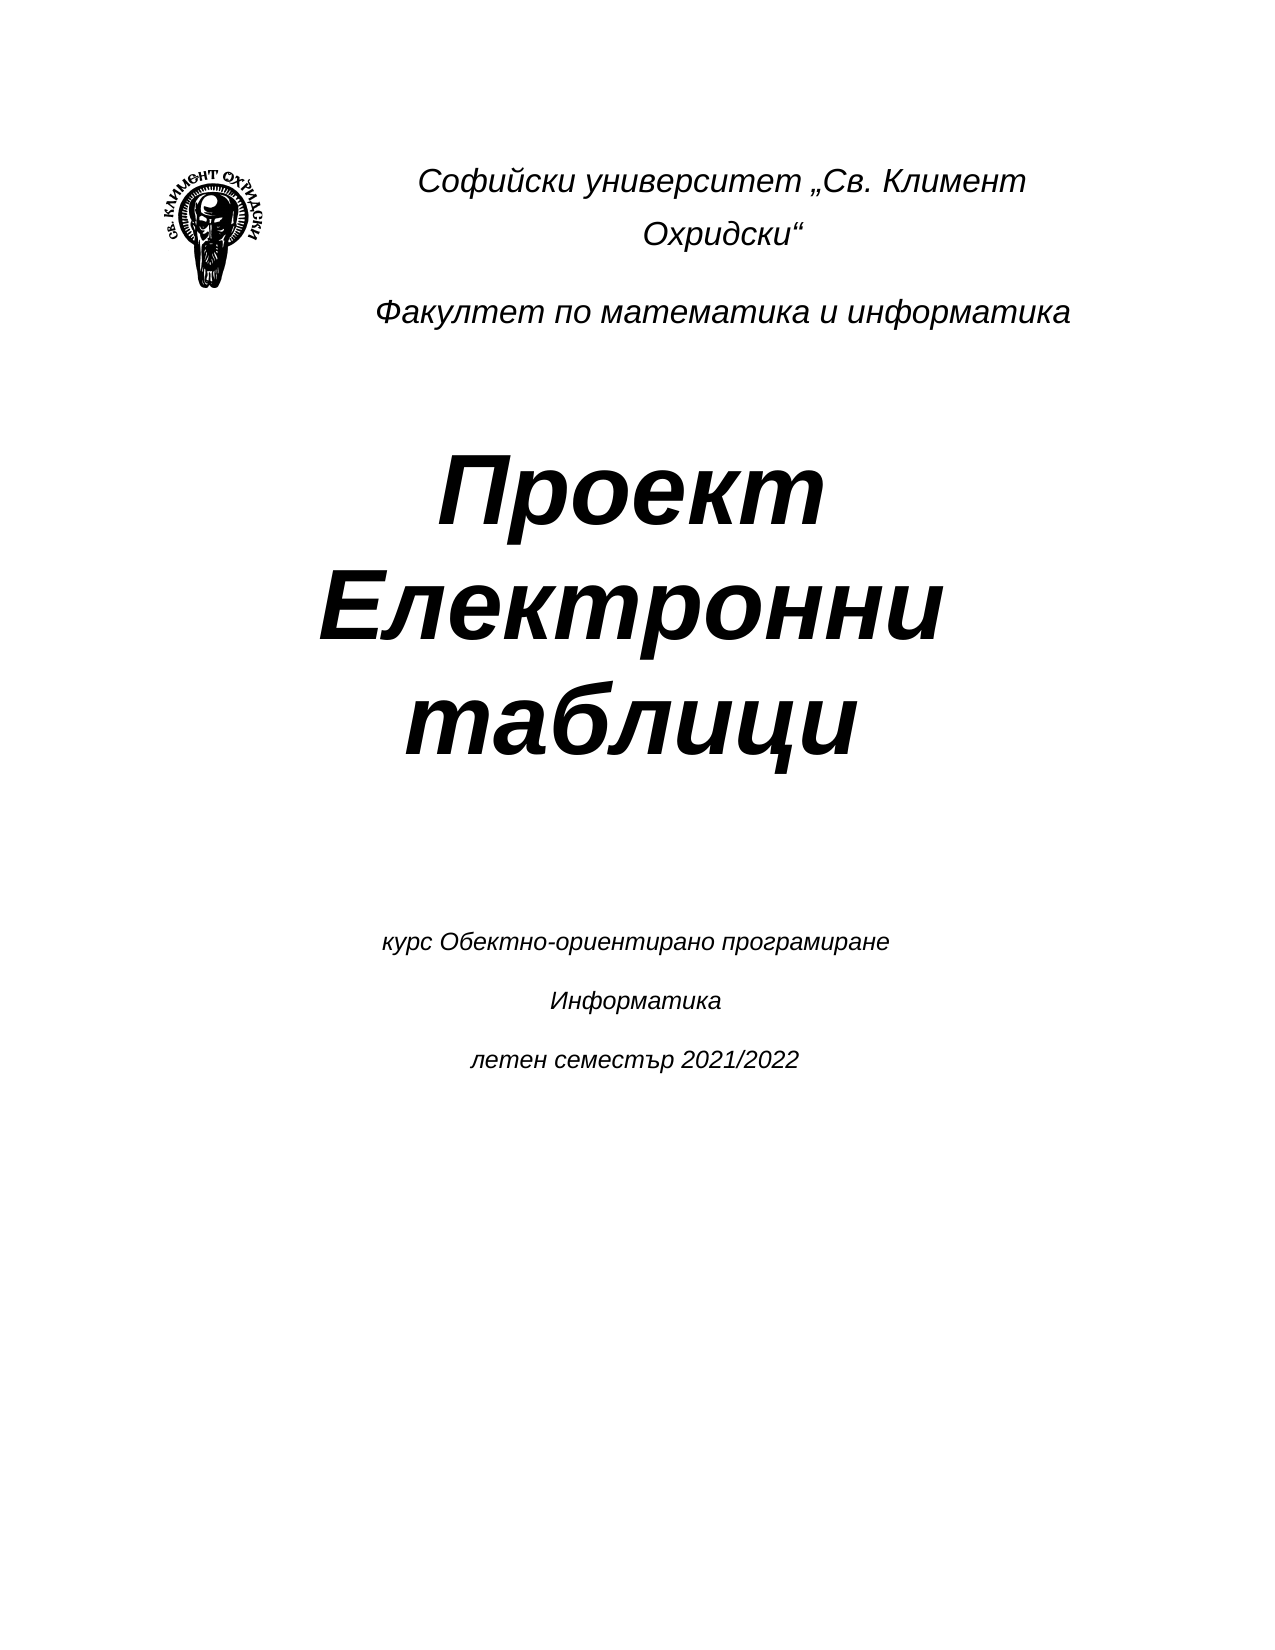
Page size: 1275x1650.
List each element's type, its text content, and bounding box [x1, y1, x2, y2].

picture [164, 170, 263, 288]
text Софийски университет „Св. Климент Охридски“ [373, 161, 1075, 252]
text Факултет по математика и информатика [374, 292, 1075, 330]
text летен семестър 2021/2022 [198, 1045, 1075, 1074]
text курс Обектно-ориентирано програмиране Информатика [374, 927, 900, 1015]
title Проект [199, 431, 1075, 546]
title Електронни таблици [199, 546, 1075, 776]
